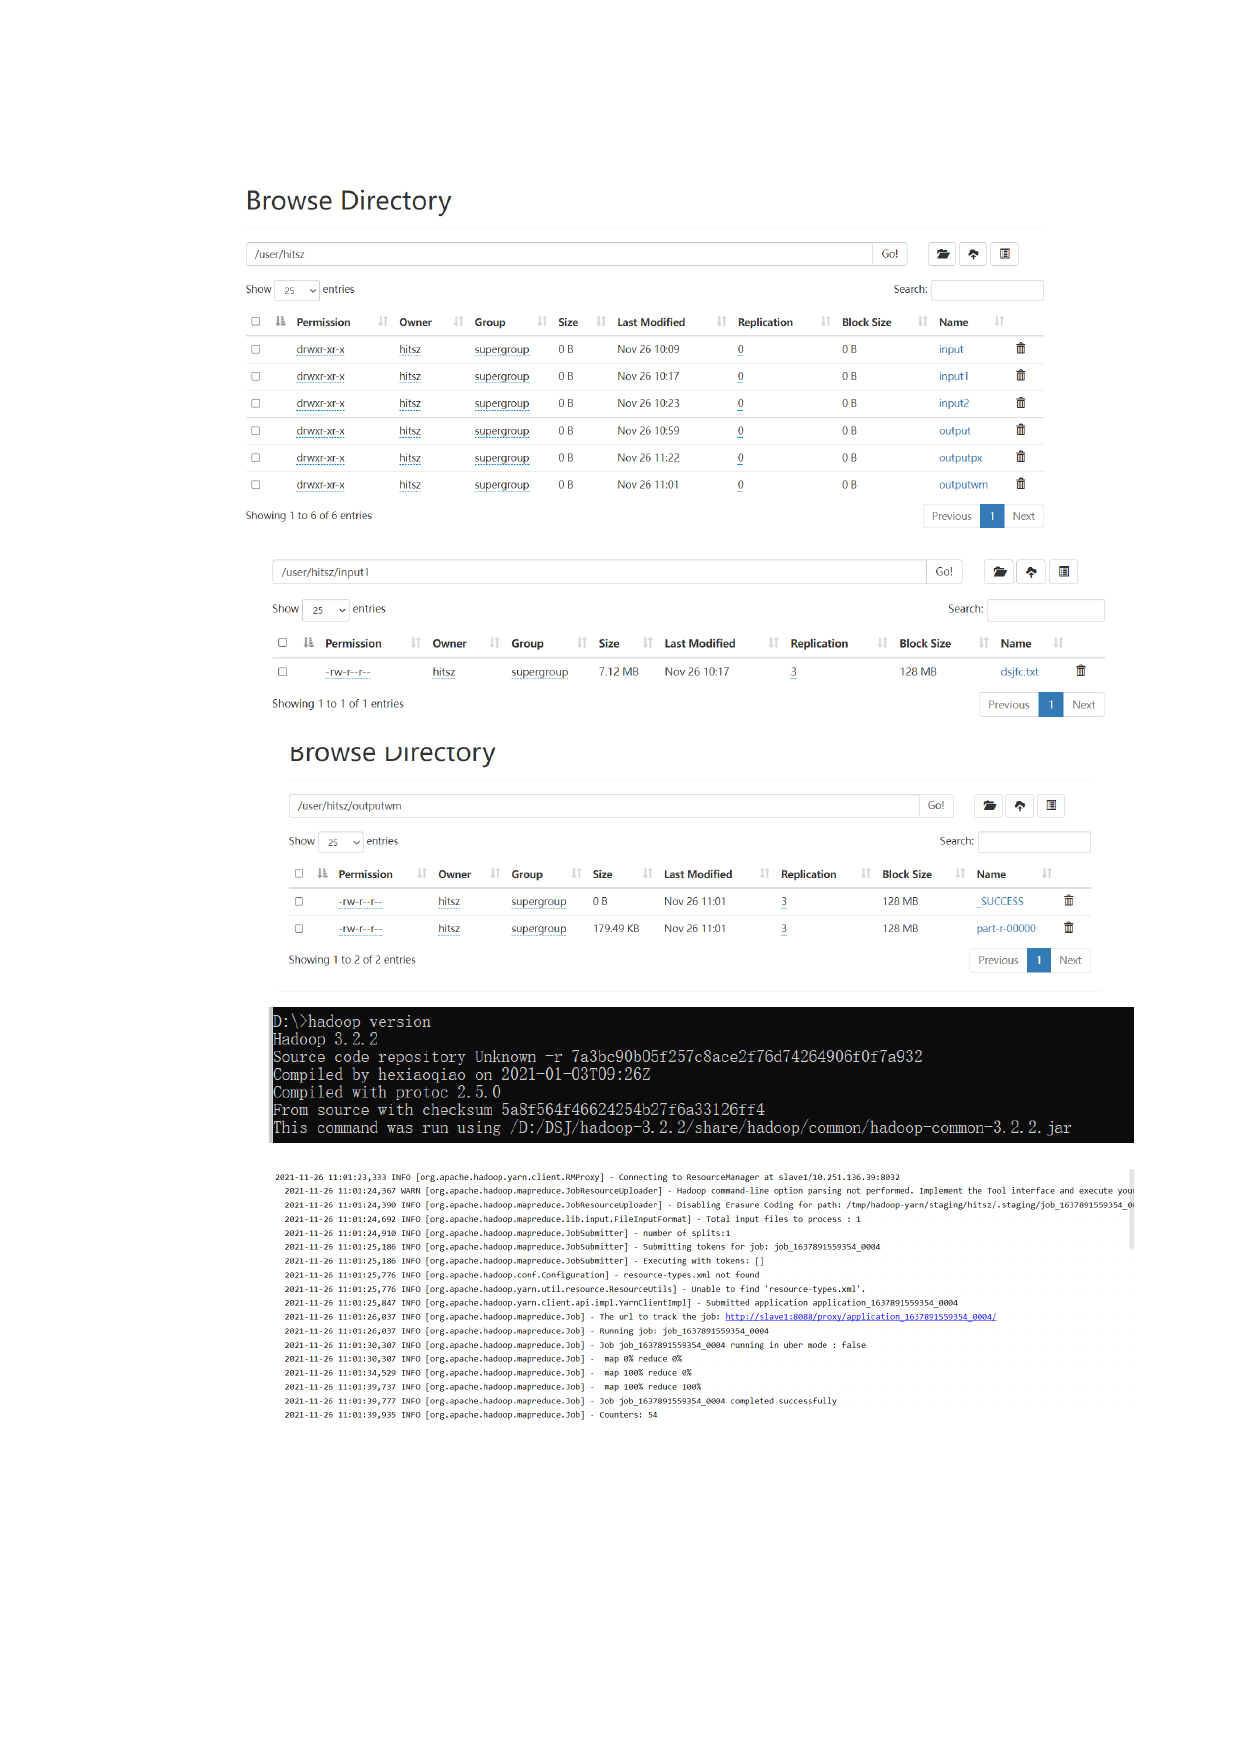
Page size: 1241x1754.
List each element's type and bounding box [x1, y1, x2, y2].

picture [268, 552, 1134, 726]
picture [268, 1169, 1134, 1421]
picture [231, 162, 1097, 542]
picture [268, 1007, 1134, 1143]
picture [268, 747, 1134, 997]
